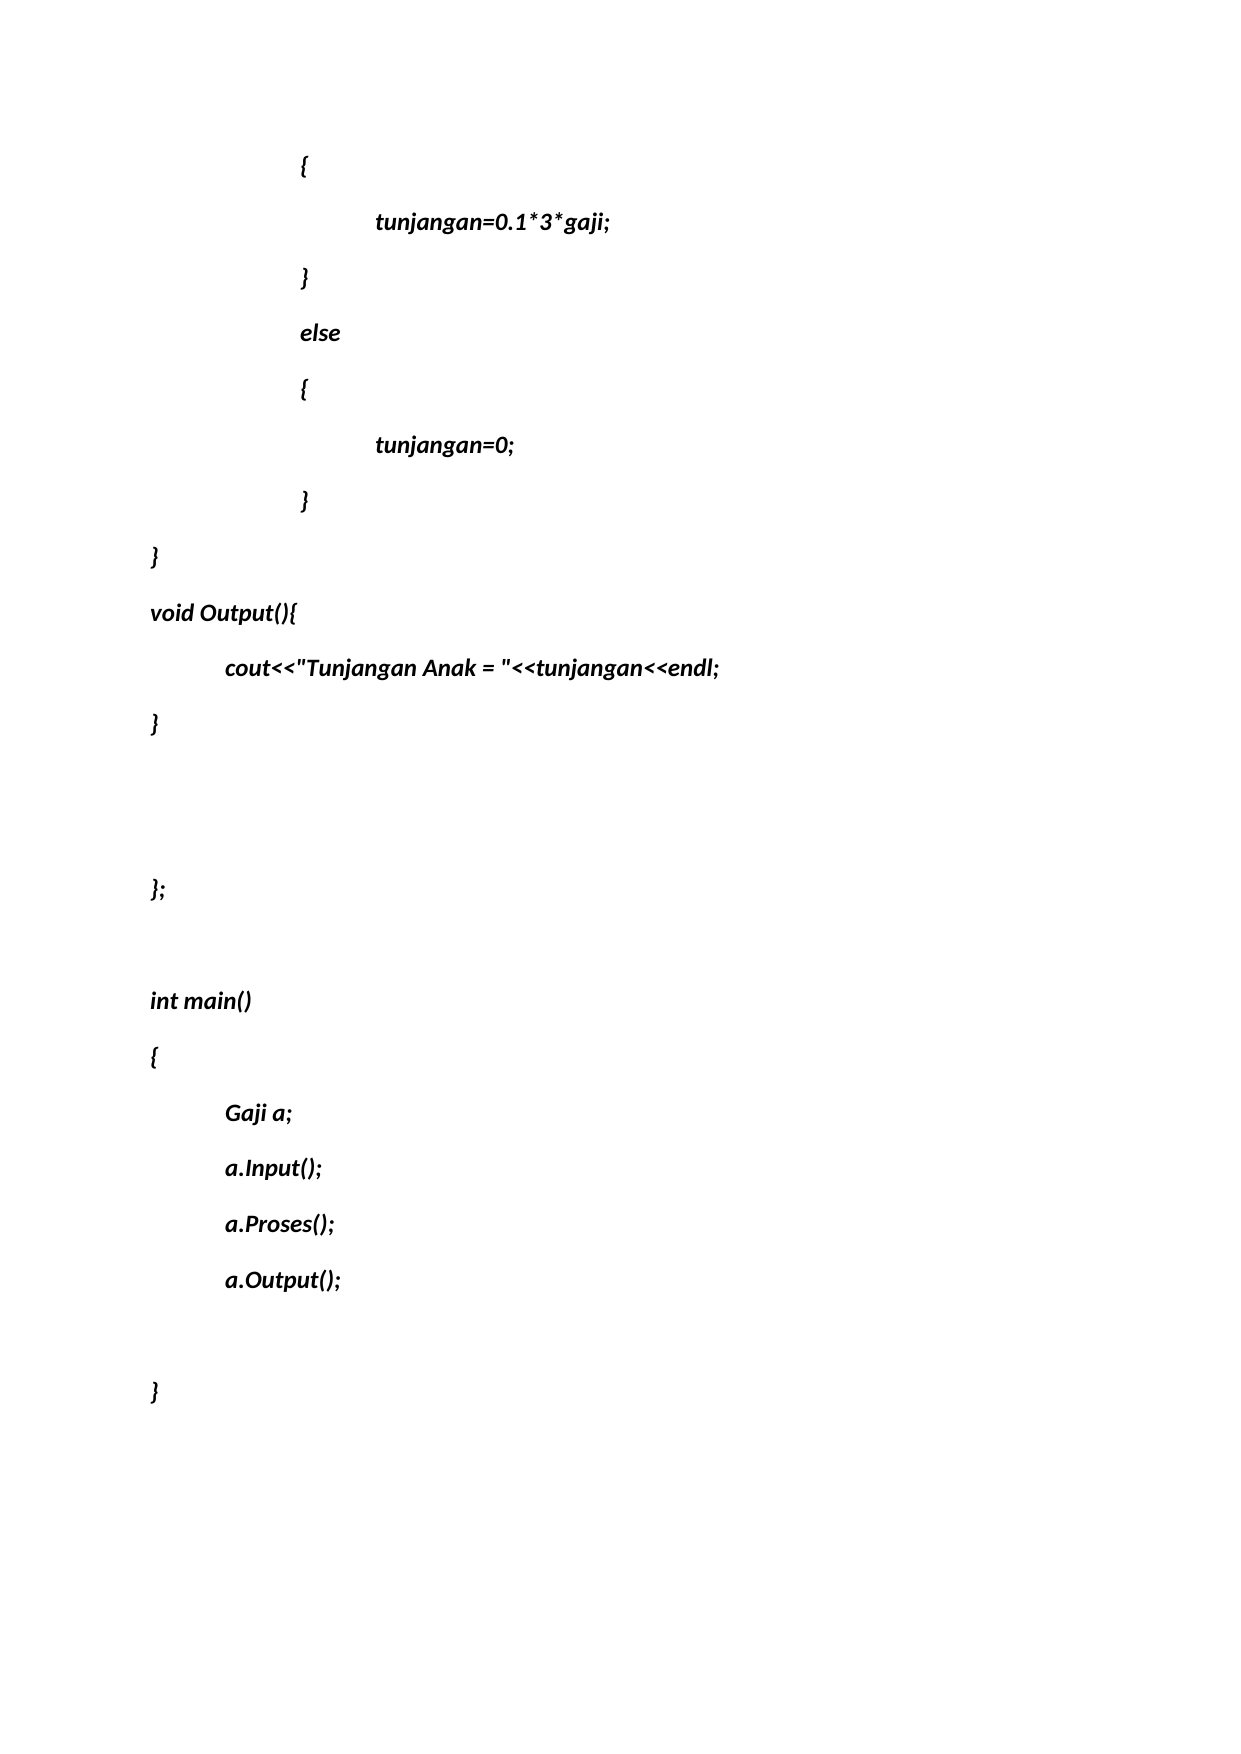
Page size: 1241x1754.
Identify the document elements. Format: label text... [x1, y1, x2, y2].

text a.Input(); [150, 1152, 1090, 1183]
text { [150, 150, 1090, 181]
text else [150, 317, 1090, 348]
text { [150, 1041, 1090, 1071]
text int main() [150, 985, 1090, 1016]
text Gaji a; [150, 1097, 1090, 1127]
text } [150, 485, 1090, 516]
text } [150, 541, 1090, 571]
text cout<<"Tunjangan Anak = "<<tunjangan<<endl; [150, 652, 1090, 683]
text tunjangan=0; [150, 429, 1090, 460]
text } [150, 1376, 1090, 1406]
text a.Output(); [150, 1264, 1090, 1295]
text }; [150, 873, 1090, 904]
text void Output(){ [150, 597, 1090, 627]
text tunjangan=0.1*3*gaji; [150, 206, 1090, 236]
text } [150, 708, 1090, 739]
text { [150, 373, 1090, 404]
text } [150, 262, 1090, 292]
text a.Proses(); [150, 1208, 1090, 1239]
